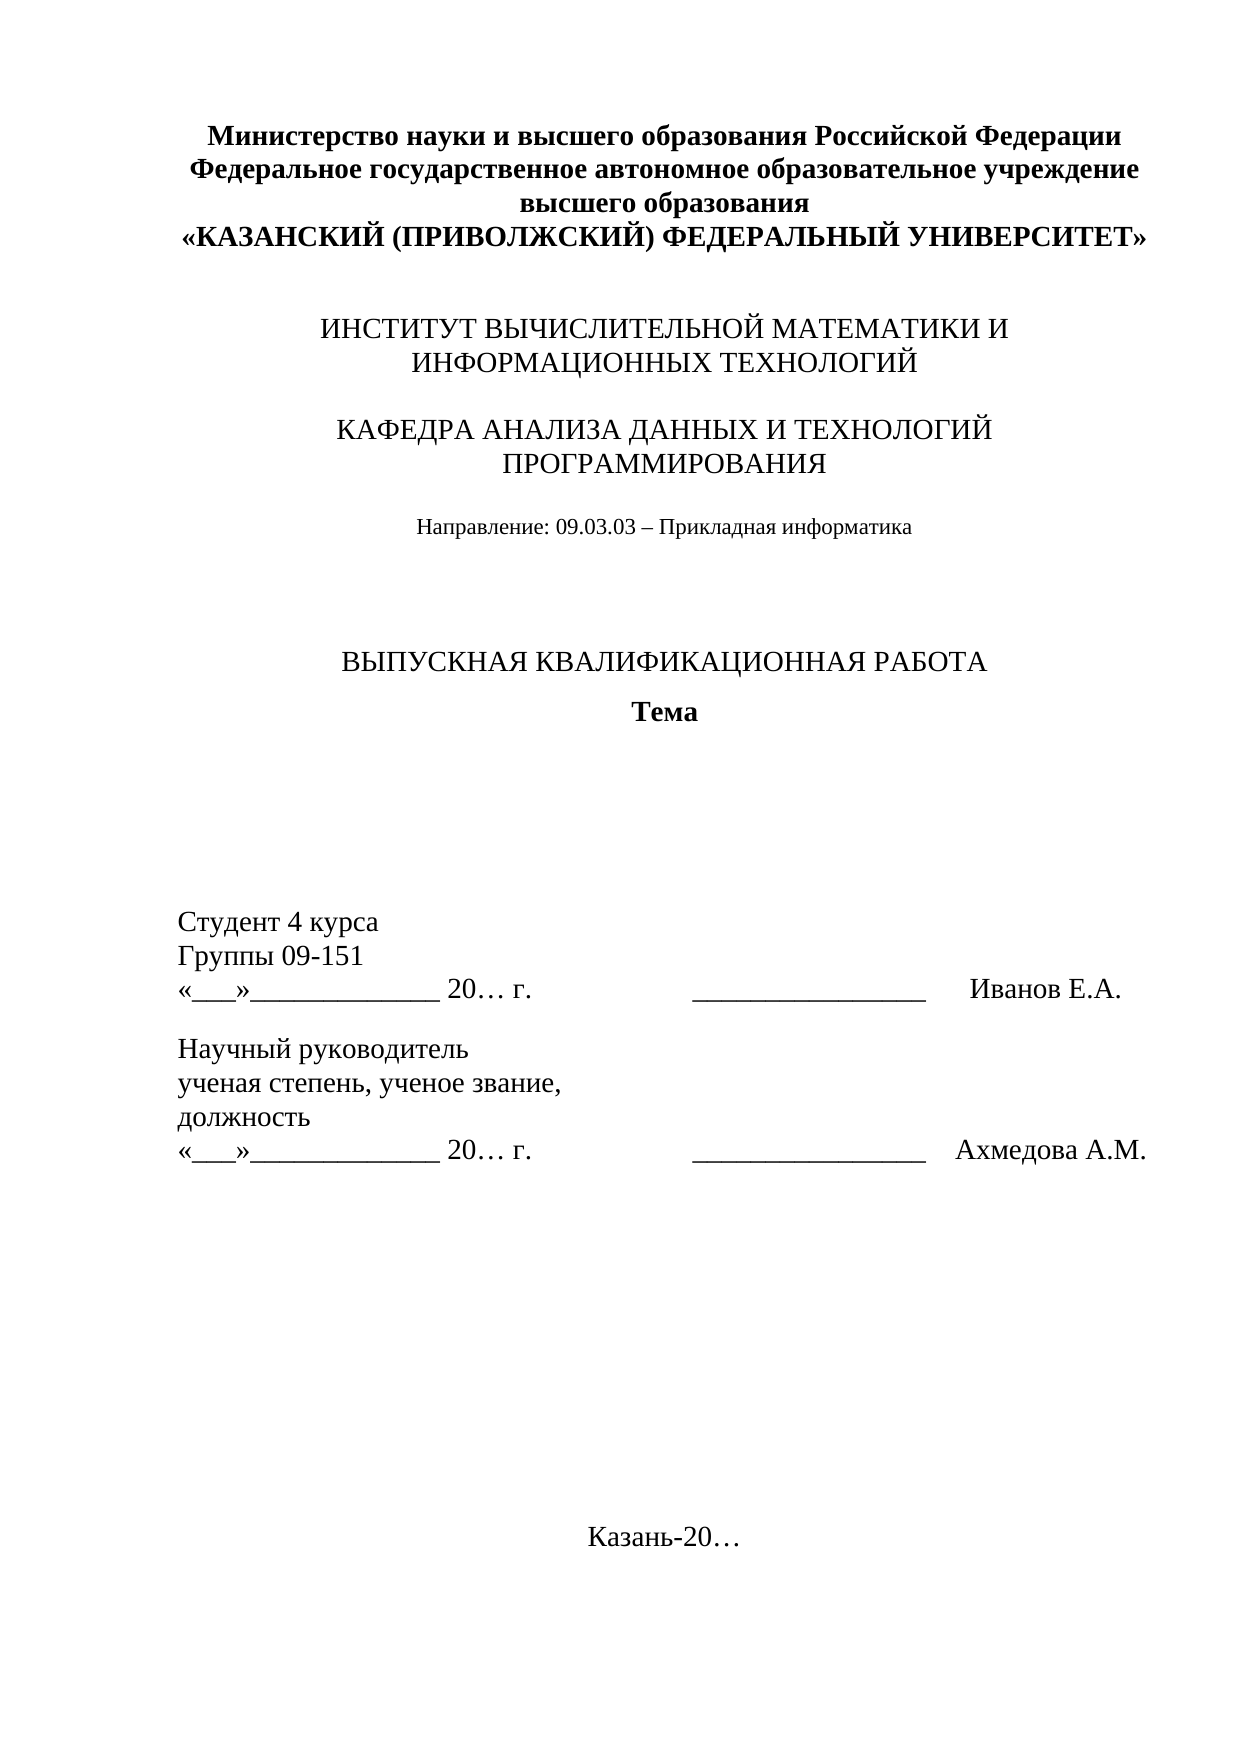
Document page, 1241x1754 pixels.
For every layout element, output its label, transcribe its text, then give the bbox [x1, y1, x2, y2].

text ИНФОРМАЦИОННЫХ ТЕХНОЛОГИЙ [177, 345, 1152, 379]
text Казань-20… [177, 1519, 1152, 1552]
text «___»_____________ 20… г. ________________ Ахмедова А.М. [177, 1132, 1152, 1166]
text «КАЗАНСКИЙ (ПРИВОЛЖСКИЙ) ФЕДЕРАЛЬНЫЙ УНИВЕРСИТЕТ» [177, 219, 1152, 252]
text должность [177, 1099, 1152, 1132]
text ИНСТИТУТ ВЫЧИСЛИТЕЛЬНОЙ МАТЕМАТИКИ И [177, 312, 1152, 345]
text Тема [177, 694, 1152, 728]
text ученая степень, ученое звание, [177, 1065, 1152, 1099]
text ВЫПУСКНАЯ КВАЛИФИКАЦИОННАЯ РАБОТА [177, 644, 1152, 677]
text «___»_____________ 20… г. ________________ Иванов Е.А. [177, 972, 1152, 1005]
text высшего образования [177, 185, 1152, 219]
text Министерство науки и высшего образования Российской Федерации [177, 118, 1152, 152]
text Федеральное государственное автономное образовательное учреждение [177, 152, 1152, 185]
text Научный руководитель [177, 1032, 1152, 1065]
text Студент 4 курса [177, 904, 1152, 938]
text Направление: 09.03.03 – Прикладная информатика [177, 513, 1152, 539]
text КАФЕДРА АНАЛИЗА ДАННЫХ И ТЕХНОЛОГИЙ ПРОГРАММИРОВАНИЯ [177, 412, 1152, 479]
text Группы 09-151 [177, 938, 1152, 972]
